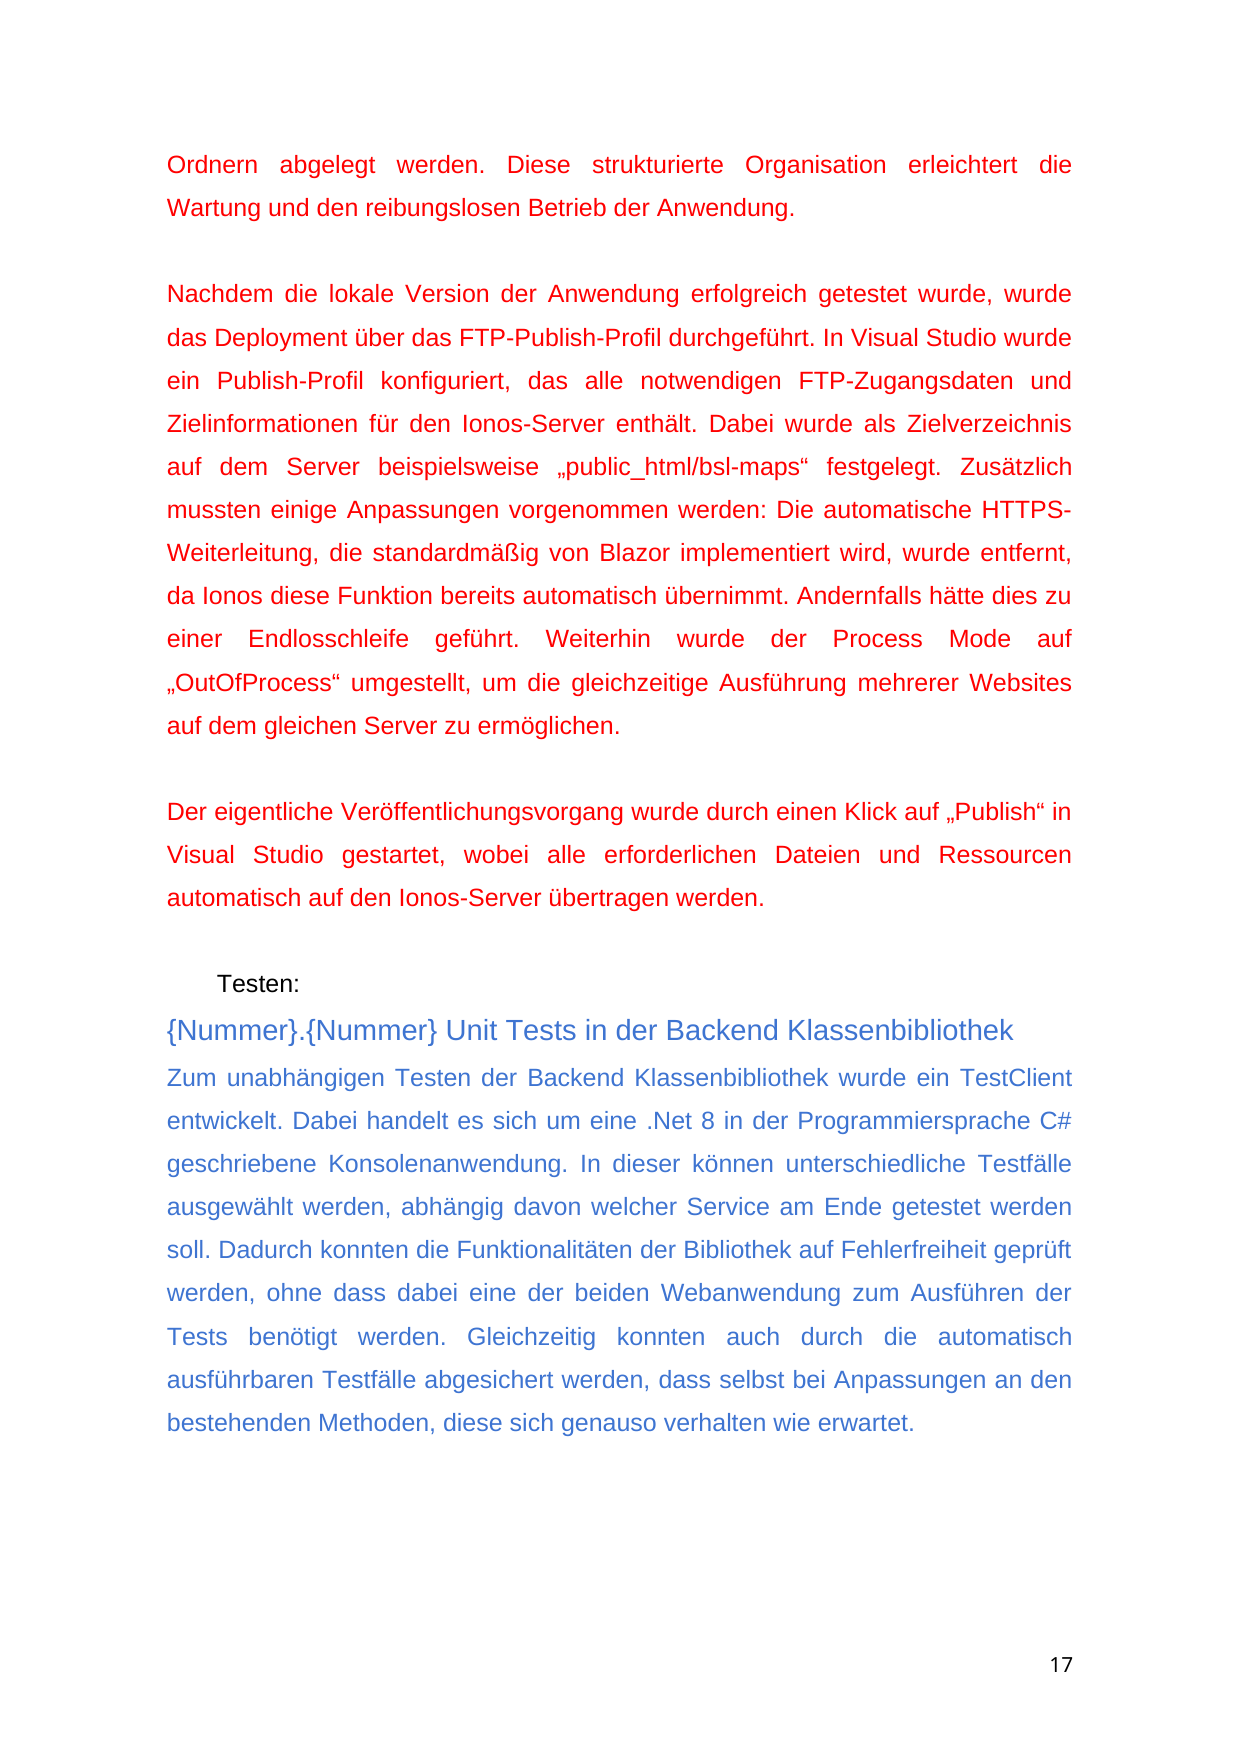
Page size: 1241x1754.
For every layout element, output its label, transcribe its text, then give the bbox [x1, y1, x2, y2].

text Nachdem die lokale Version der Anwendung erfolgreich getestet wurde, wurde das Deployment über das FTP-Publish-Profil durchgeführt. In Visual Studio wurde ein Publish-Profil konfiguriert, das alle notwendigen FTP-Zugangsdaten und Zielinformationen für den Ionos-Server enthält. Dabei wurde als Zielverzeichnis auf dem Server beispielsweise „public_html/bsl-maps“ festgelegt. Zusätzlich mussten einige Anpassungen vorgenommen werden: Die automatische HTTPS-Weiterleitung, die standardmäßig von Blazor implementiert wird, wurde entfernt, da Ionos diese Funktion bereits automatisch übernimmt. Andernfalls hätte dies zu einer Endlosschleife geführt. Weiterhin wurde der Process Mode auf „OutOfProcess“ umgestellt, um die gleichzeitige Ausführung mehrerer Websites auf dem gleichen Server zu ermöglichen. [167, 279, 1073, 739]
text Der eigentliche Veröffentlichungsvorgang wurde durch einen Klick auf „Publish“ in Visual Studio gestartet, wobei alle erforderlichen Dateien und Ressourcen automatisch auf den Ionos-Server übertragen werden. [167, 797, 1073, 912]
text Testen: [167, 969, 1073, 998]
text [167, 150, 1073, 222]
text Zum unabhängigen Testen der Backend Klassenbibliothek wurde ein TestClient entwickelt. Dabei handelt es sich um eine .Net 8 in der Programmiersprache C# geschriebene Konsolenanwendung. In dieser können unterschiedliche Testfälle ausgewählt werden, abhängig davon welcher Service am Ende getestet werden soll. Dadurch konnten die Funktionalitäten der Bibliothek auf Fehlerfreiheit geprüft werden, ohne dass dabei eine der beiden Webanwendung zum Ausführen der Tests benötigt werden. Gleichzeitig konnten auch durch die automatisch ausführbaren Testfälle abgesichert werden, dass selbst bei Anpassungen an den bestehenden Methoden, diese sich genauso verhalten wie erwartet. [167, 1063, 1073, 1437]
text {Nummer}.{Nummer} Unit Tests in der Backend Klassenbibliothek [167, 1012, 1073, 1046]
